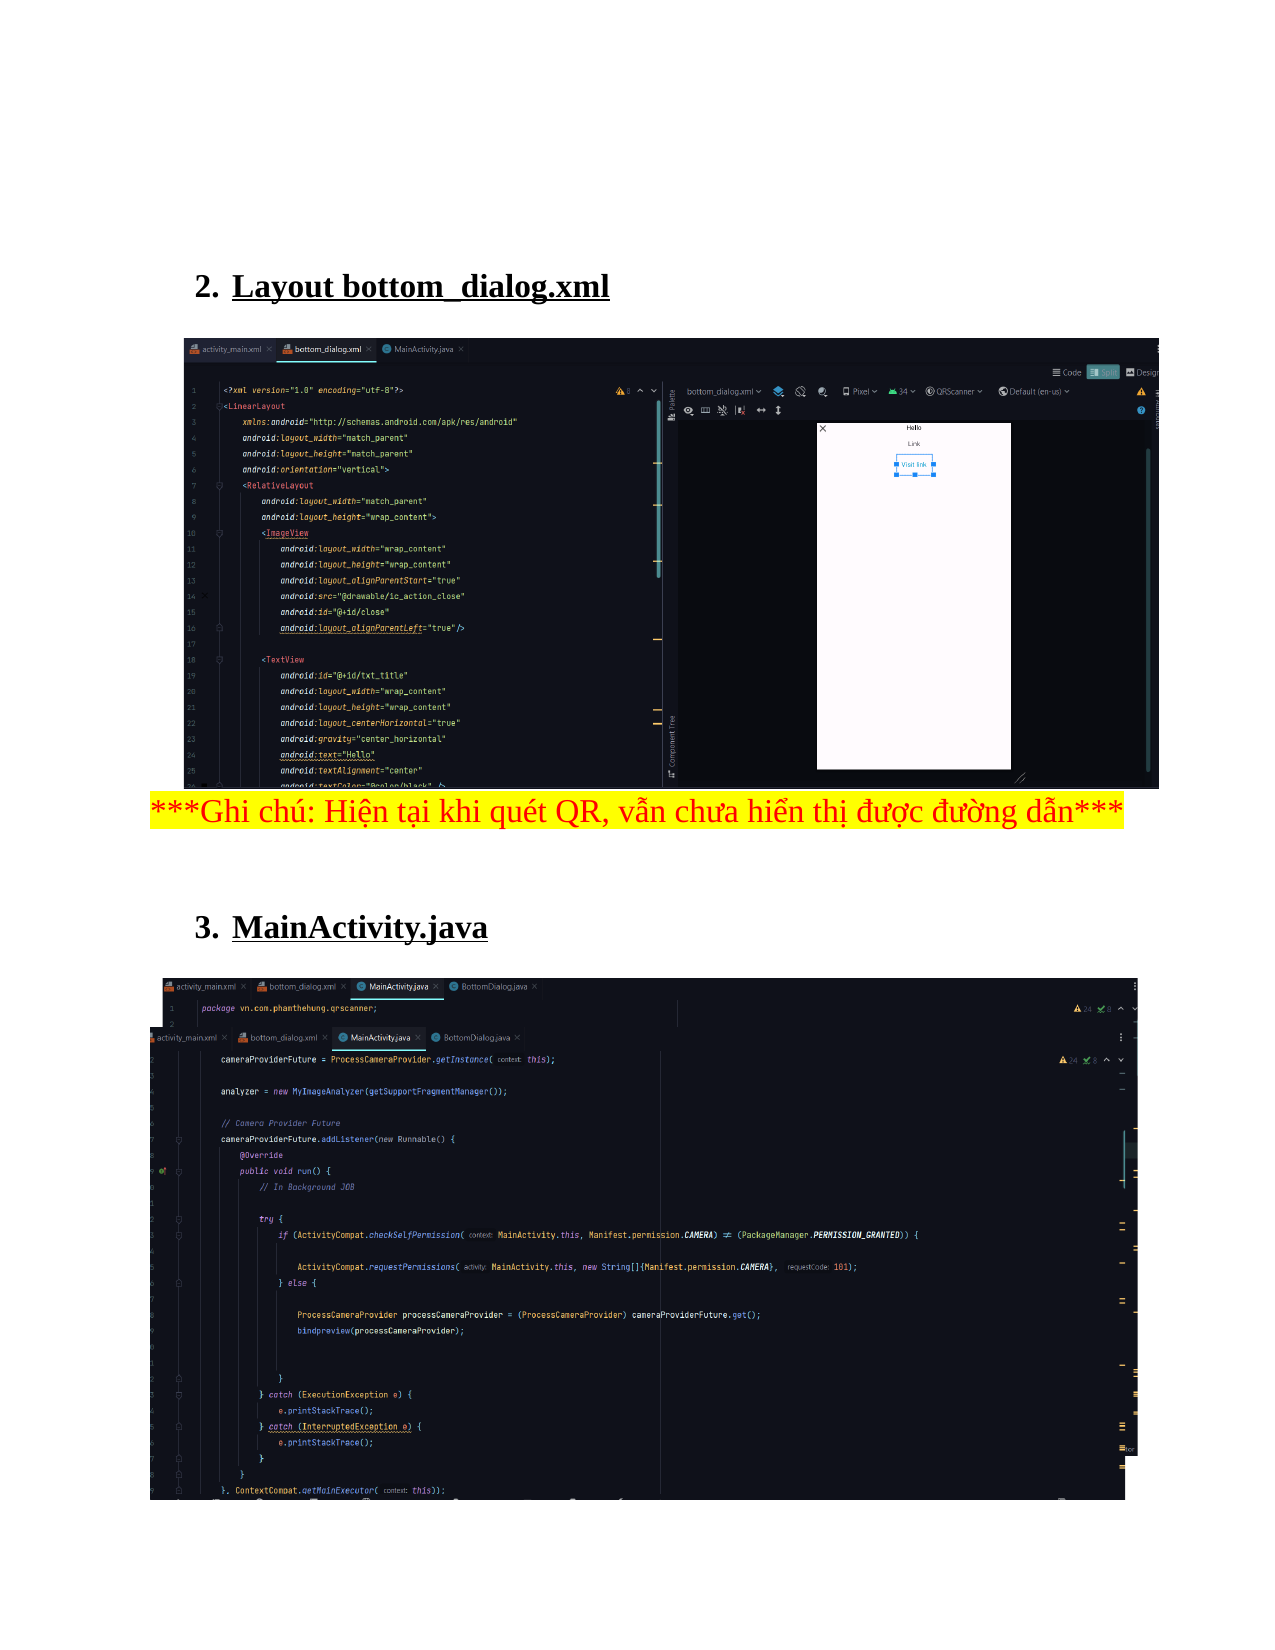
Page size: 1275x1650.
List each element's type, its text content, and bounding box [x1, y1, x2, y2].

picture [183, 338, 1159, 789]
list MainActivity.java [194, 907, 1125, 946]
list Layout bottom_dialog.xml [194, 266, 1125, 304]
picture [150, 978, 1138, 1500]
